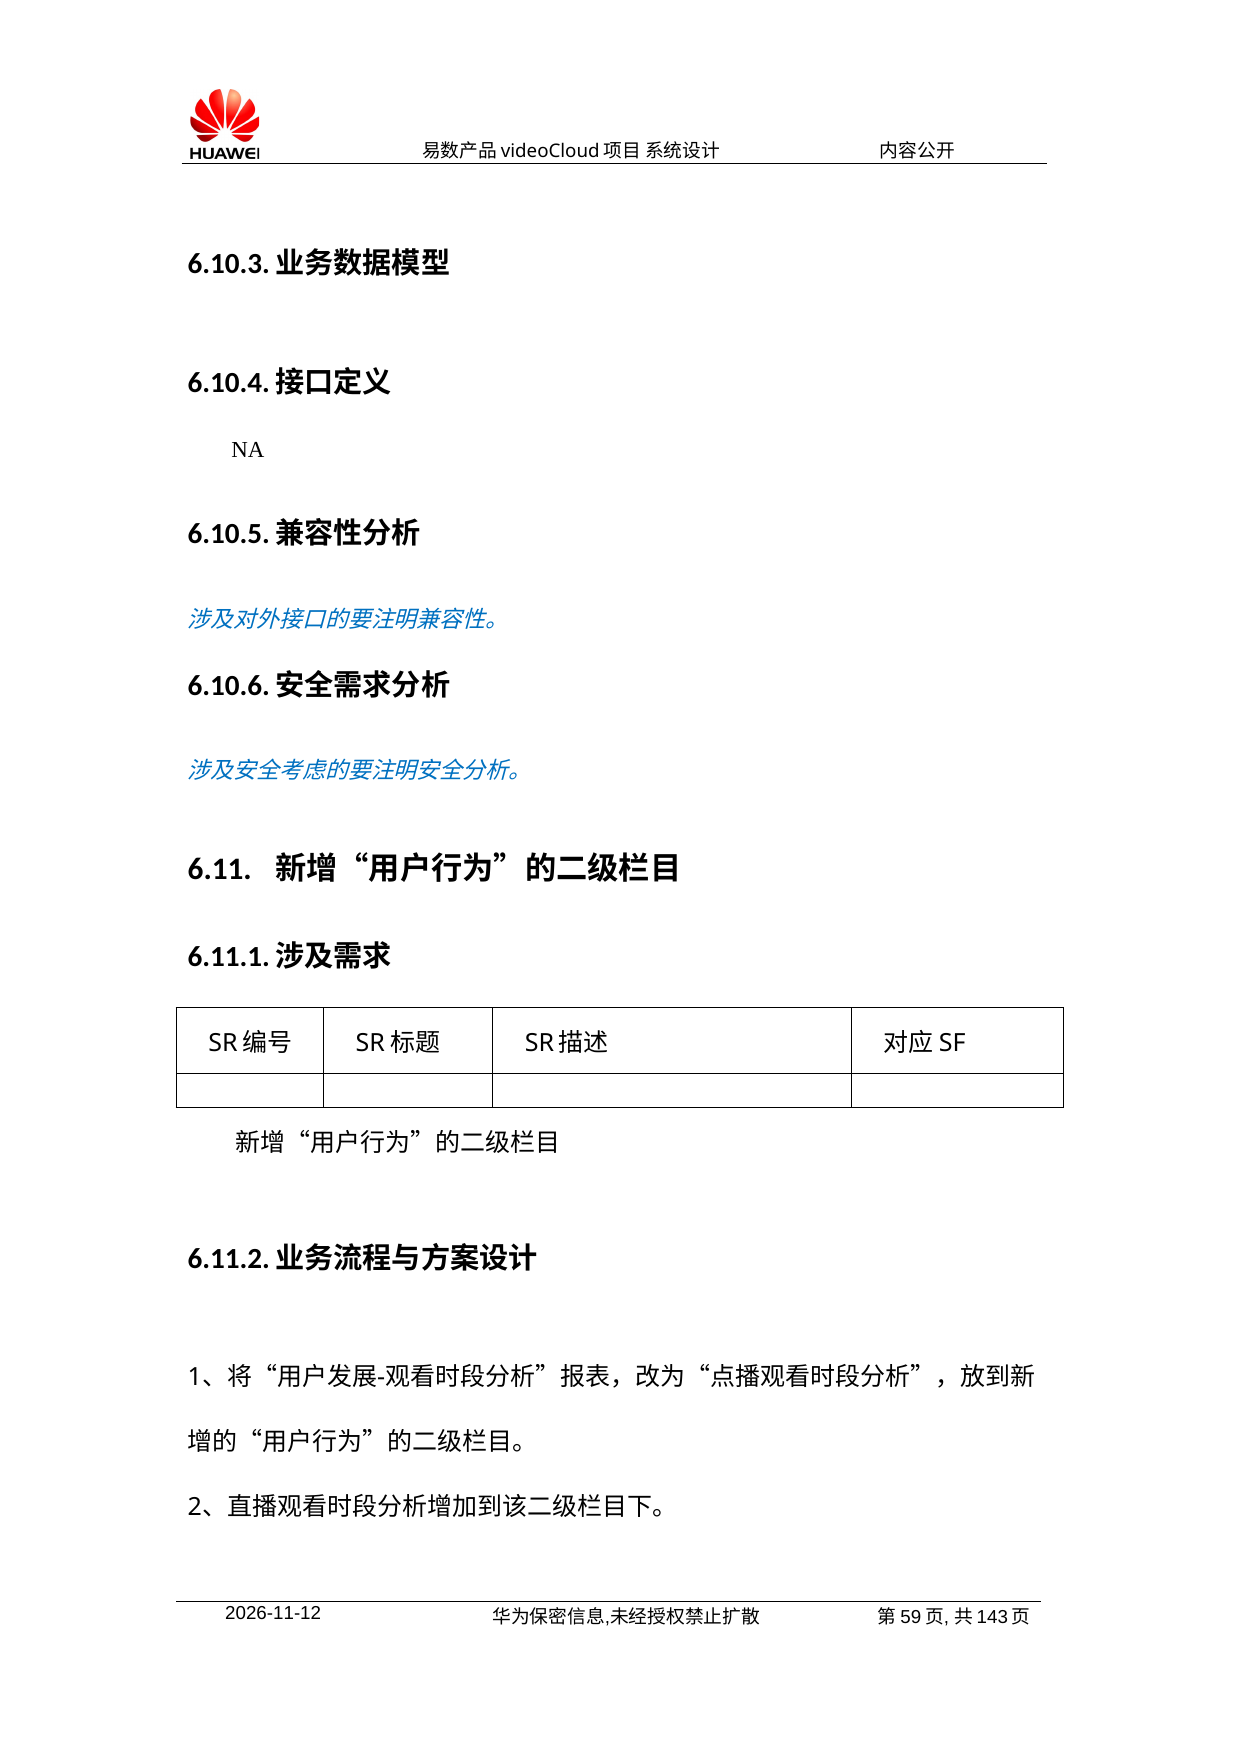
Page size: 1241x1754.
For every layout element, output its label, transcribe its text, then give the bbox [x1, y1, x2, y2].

text 涉及安全考虑的要注明安全分析。 [187, 736, 1053, 801]
text 接口定义 [187, 347, 1053, 412]
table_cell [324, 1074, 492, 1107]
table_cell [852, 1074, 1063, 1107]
text 兼容性分析 [187, 498, 1053, 563]
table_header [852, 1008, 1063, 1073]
text 涉及需求 [187, 921, 1053, 986]
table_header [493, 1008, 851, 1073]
text 涉及对外接口的要注明兼容性。 [187, 585, 1053, 650]
text 1、将“用户发展-观看时段分析”报表，改为“点播观看时段分析”，放到新增的“用户行为”的二级栏目。 [187, 1342, 1053, 1472]
text NA [187, 433, 1053, 466]
text 业务流程与方案设计 [187, 1223, 1053, 1288]
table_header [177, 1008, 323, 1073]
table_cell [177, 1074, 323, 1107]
picture [190, 89, 260, 159]
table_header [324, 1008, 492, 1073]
text 2、直播观看时段分析增加到该二级栏目下。 [187, 1472, 1053, 1537]
text 业务数据模型 [187, 229, 1053, 294]
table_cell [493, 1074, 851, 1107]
text 安全需求分析 [187, 650, 1053, 715]
text 新增“用户行为”的二级栏目 [236, 1108, 1053, 1173]
text 新增“用户行为”的二级栏目 [187, 833, 1053, 898]
